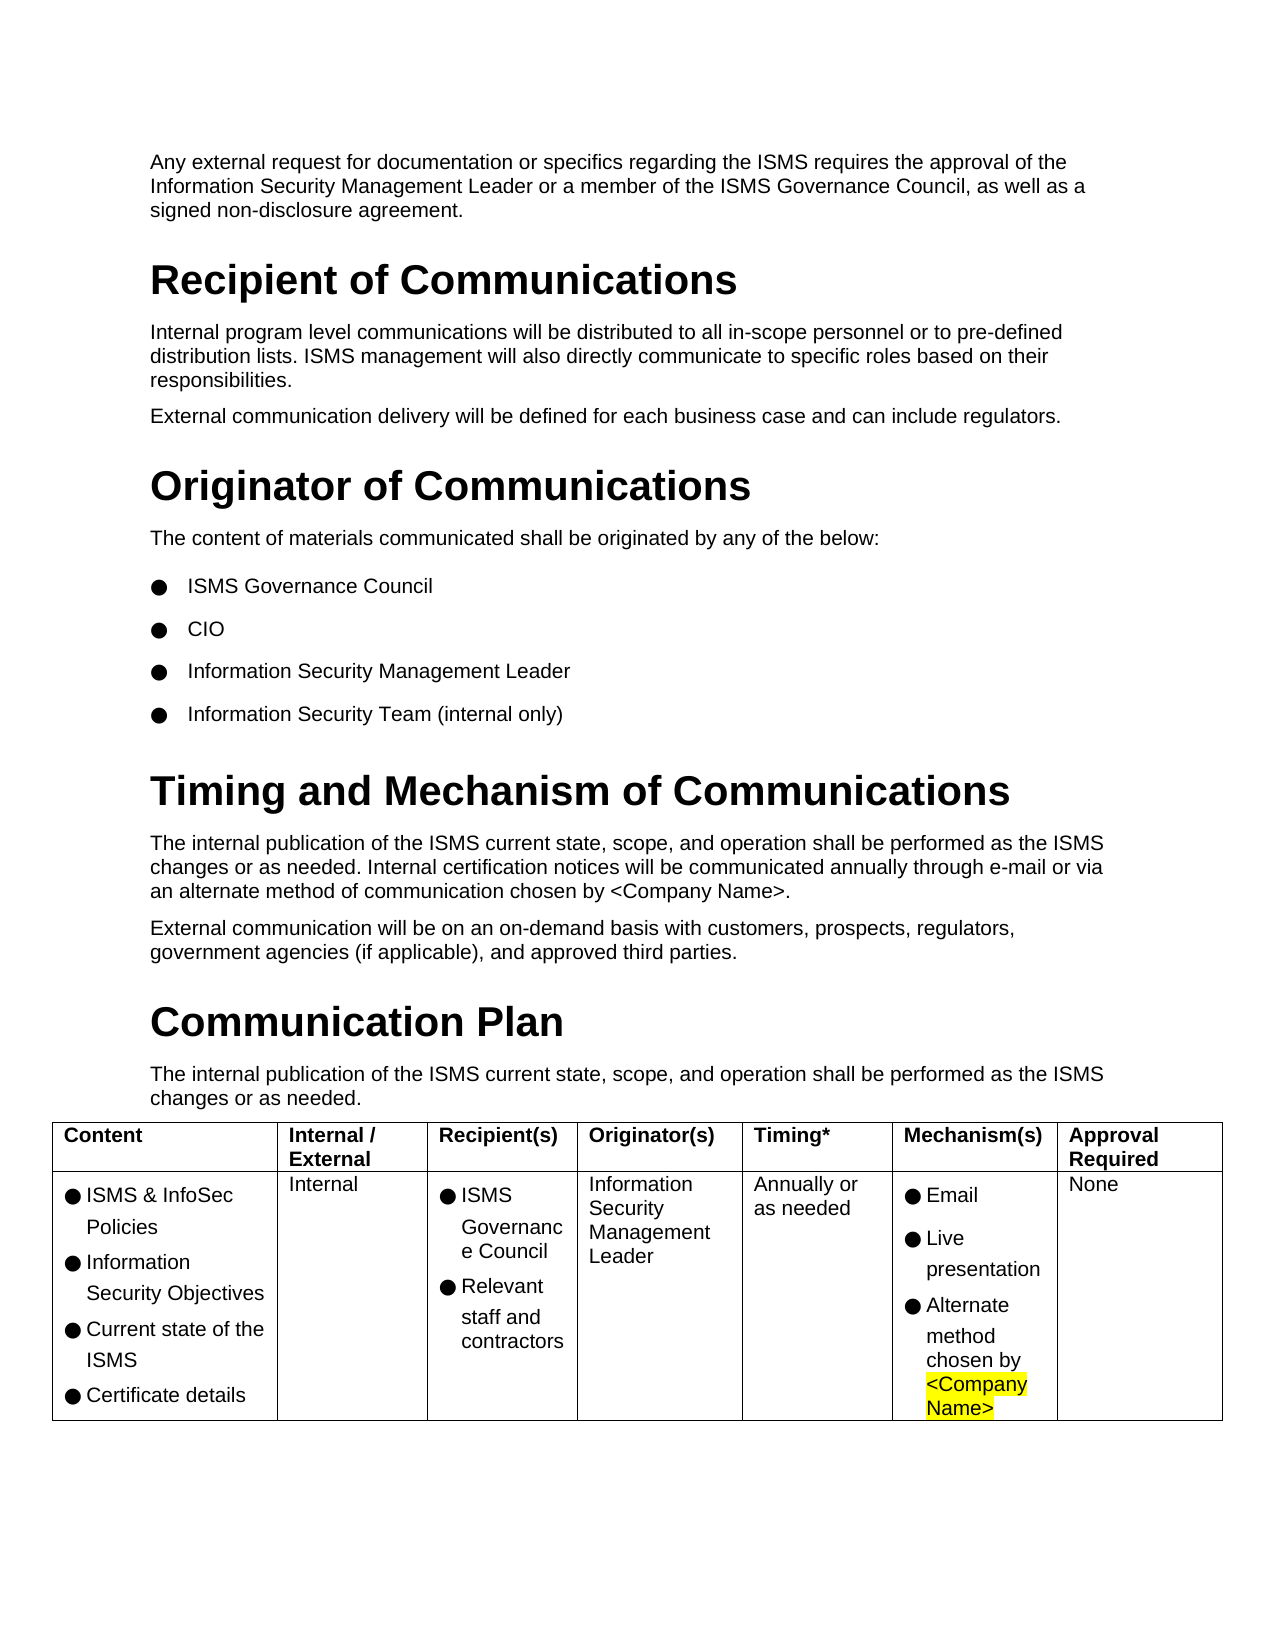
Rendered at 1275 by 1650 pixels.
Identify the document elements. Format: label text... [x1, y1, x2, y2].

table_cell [743, 1172, 892, 1420]
text Internal program level communications will be distributed to all in-scope personnel or to pre-defined distribution lists. ISMS management will also directly communicate to specific roles based on their responsibilities. [150, 320, 1125, 392]
text The internal publication of the ISMS current state, scope, and operation shall be performed as the ISMS changes or as needed. [150, 1061, 1125, 1109]
table_header Recipient(s) [428, 1123, 577, 1171]
table_header Originator(s) [578, 1123, 742, 1171]
subtitle Recipient of Communications [150, 255, 1125, 303]
list Information Security Team (internal only) [150, 691, 1125, 733]
subtitle Communication Plan [150, 997, 1125, 1045]
text External communication will be on an on-demand basis with customers, prospects, regulators, government agencies (if applicable), and approved third parties. [150, 916, 1125, 963]
text The internal publication of the ISMS current state, scope, and operation shall be performed as the ISMS changes or as needed. Internal certification notices will be communicated annually through e-mail or via an alternate method of communication chosen by <Company Name>. [150, 831, 1125, 903]
list Information Security Management Leader [150, 648, 1125, 691]
list ISMS Governance Council [150, 562, 1125, 605]
table_header Content [53, 1123, 277, 1171]
table_cell Internal [278, 1172, 427, 1420]
table_header Mechanism(s) [893, 1123, 1057, 1171]
table_header Internal / External [278, 1123, 427, 1171]
table_header Approval Required [1058, 1123, 1222, 1171]
table_cell Information Security Management Leader [578, 1172, 742, 1420]
table_cell None [1058, 1172, 1222, 1420]
table_cell ISMS & InfoSec Policies Information Security Objectives Current state of the ISMS Certificate details [53, 1172, 277, 1420]
list CIO [150, 605, 1125, 648]
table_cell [428, 1172, 577, 1420]
table_header Timing* [743, 1123, 892, 1171]
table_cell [893, 1172, 1057, 1420]
subtitle Originator of Communications [150, 461, 1125, 509]
subtitle Timing and Mechanism of Communications [150, 767, 1125, 814]
text Any external request for documentation or specifics regarding the ISMS requires the approval of the Information Security Management Leader or a member of the ISMS Governance Council, as well as a signed non-disclosure agreement. [150, 150, 1125, 222]
text The content of materials communicated shall be originated by any of the below: [150, 526, 1125, 550]
text External communication delivery will be defined for each business case and can include regulators. [150, 404, 1125, 428]
